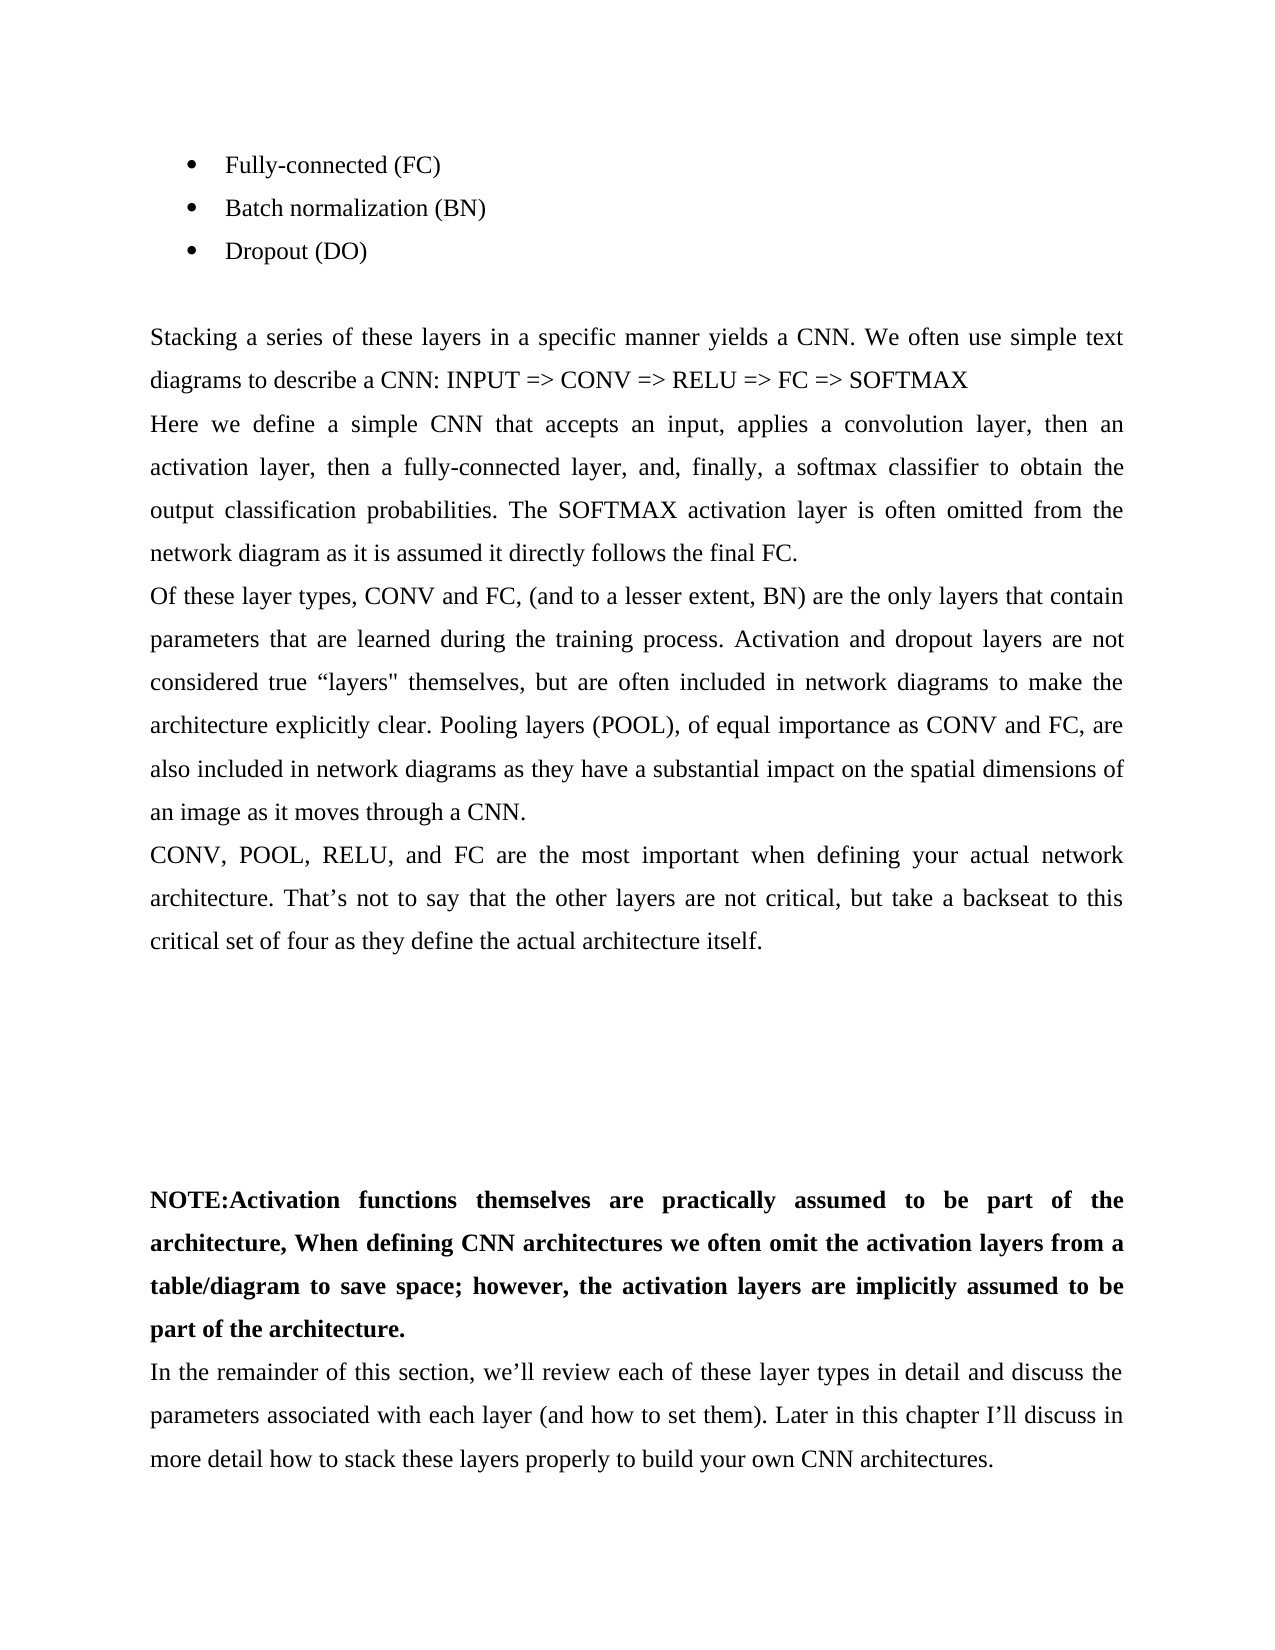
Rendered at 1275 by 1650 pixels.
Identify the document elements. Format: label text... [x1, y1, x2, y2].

text NOTE:Activation functions themselves are practically assumed to be part of the architecture, When defining CNN architectures we often omit the activation layers from a table/diagram to save space; however, the activation layers are implicitly assumed to be part of the architecture. [150, 1185, 1125, 1343]
text CONV, POOL, RELU, and FC are the most important when defining your actual network architecture. That’s not to say that the other layers are not critical, but take a backseat to this critical set of four as they define the actual architecture itself. [150, 840, 1125, 955]
list Batch normalization (BN) [187, 193, 1125, 222]
list Dropout (DO) [187, 236, 1125, 265]
text Of these layer types, CONV and FC, (and to a lesser extent, BN) are the only layers that contain parameters that are learned during the training process. Activation and dropout layers are not considered true “layers" themselves, but are often included in network diagrams to make the architecture explicitly clear. Pooling layers (POOL), of equal importance as CONV and FC, are also included in network diagrams as they have a substantial impact on the spatial dimensions of an image as it moves through a CNN. [150, 581, 1125, 826]
list Fully-connected (FC) [187, 150, 1125, 179]
text Stacking a series of these layers in a specific manner yields a CNN. We often use simple text diagrams to describe a CNN: INPUT => CONV => RELU => FC => SOFTMAX [150, 322, 1125, 394]
text In the remainder of this section, we’ll review each of these layer types in detail and discuss the parameters associated with each layer (and how to set them). Later in this chapter I’ll discuss in more detail how to stack these layers properly to build your own CNN architectures. [150, 1357, 1125, 1472]
text Here we define a simple CNN that accepts an input, applies a convolution layer, then an activation layer, then a fully-connected layer, and, finally, a softmax classifier to obtain the output classification probabilities. The SOFTMAX activation layer is often omitted from the network diagram as it is assumed it directly follows the final FC. [150, 409, 1125, 567]
